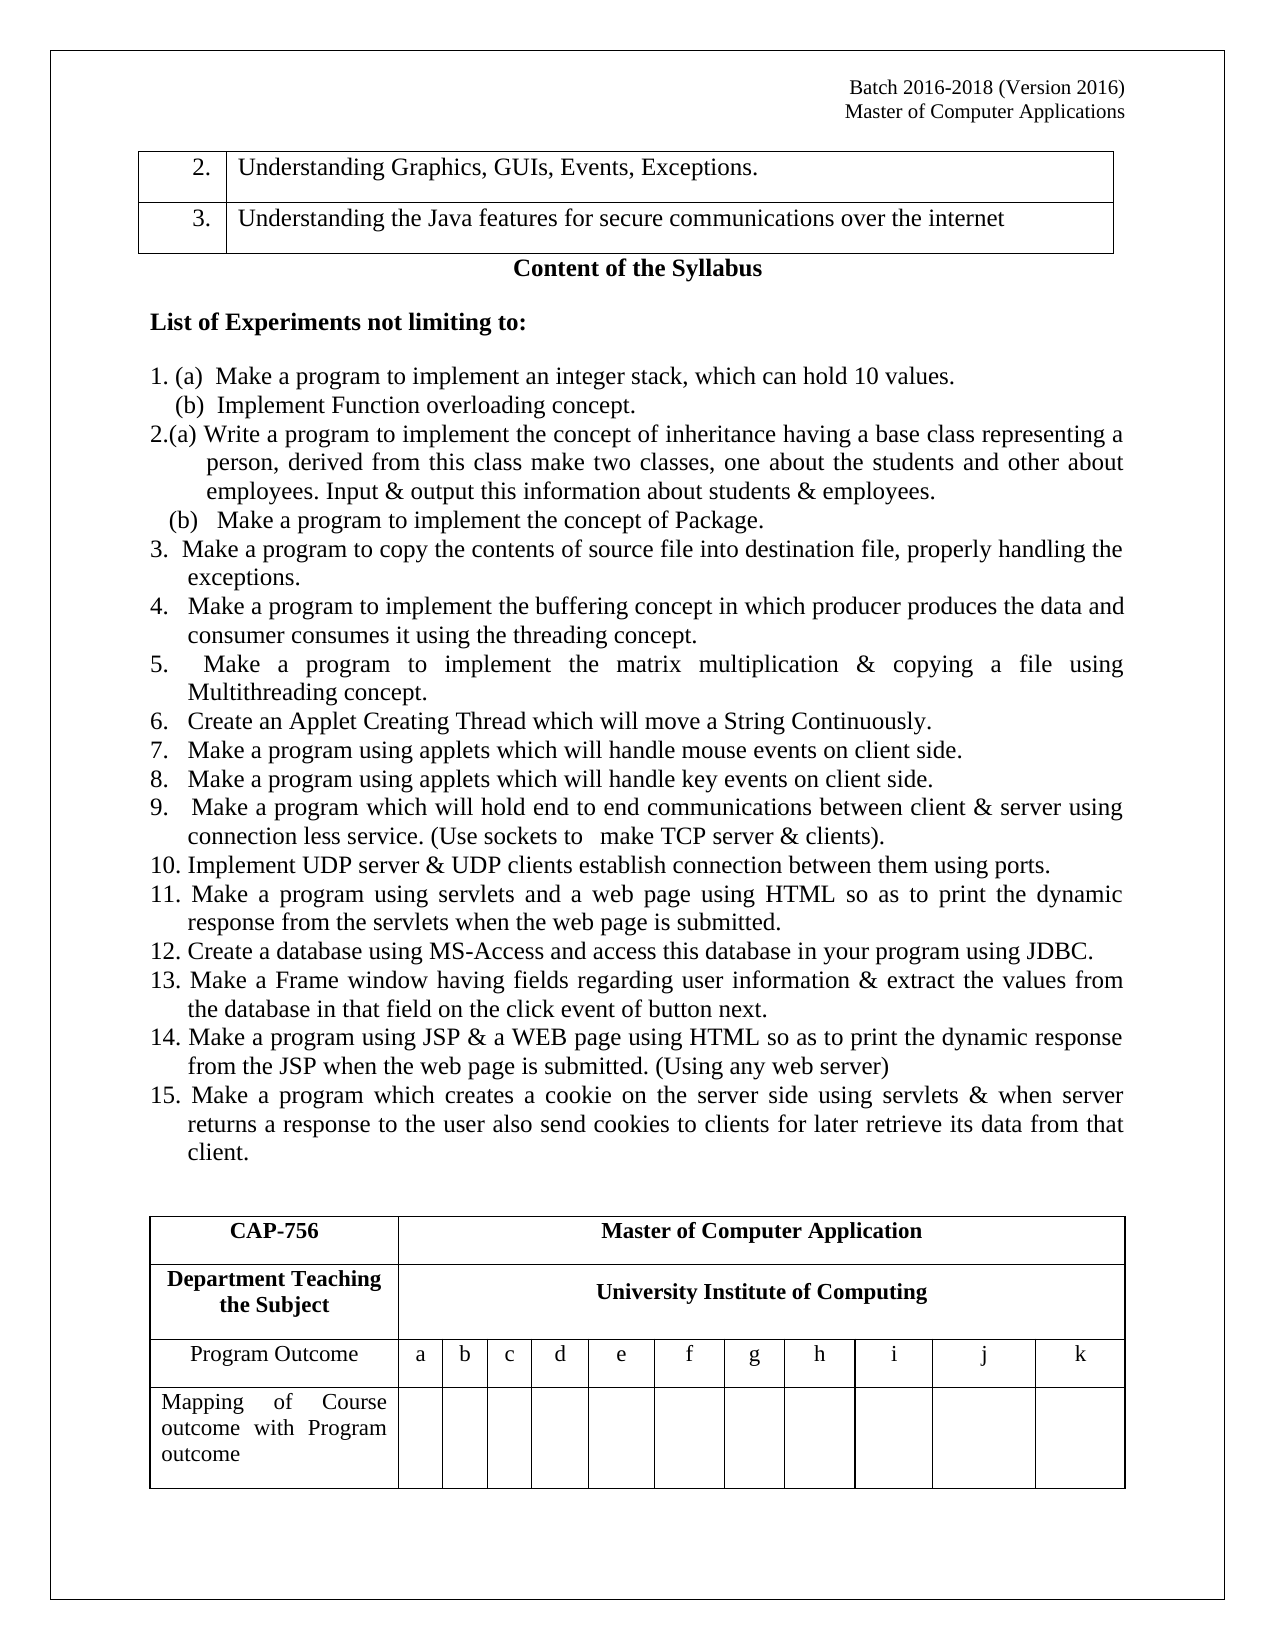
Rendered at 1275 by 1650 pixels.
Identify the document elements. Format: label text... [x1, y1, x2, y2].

text 7. Make a program using applets which will handle mouse events on client side. [150, 735, 1125, 764]
table_cell Department Teaching the Subject [151, 1265, 398, 1338]
text 3. Make a program to copy the contents of source file into destination file, properly handling the exceptions. [150, 534, 1125, 591]
table_cell [933, 1388, 1035, 1488]
text 13. Make a Frame window having fields regarding user information & extract the values from the database in that field on the click event of button next. [150, 965, 1125, 1022]
text (b) Implement Function overloading concept. [150, 390, 1125, 419]
table_cell [589, 1388, 654, 1488]
table_cell Program Outcome [151, 1340, 398, 1387]
table_cell k [1036, 1340, 1124, 1387]
text 5. Make a program to implement the matrix multiplication & copying a file using Multithreading concept. [150, 649, 1125, 706]
text 1. (a) Make a program to implement an integer stack, which can hold 10 values. [150, 361, 1125, 390]
table_cell j [933, 1340, 1035, 1387]
text 9. Make a program which will hold end to end communications between client & server using connection less service. (Use sockets to make TCP server & clients). [150, 792, 1125, 850]
text 14. Make a program using JSP & a WEB page using HTML so as to print the dynamic response from the JSP when the web page is submitted. (Using any web server) [150, 1022, 1125, 1080]
table_cell g [725, 1340, 784, 1387]
table_cell b [443, 1340, 487, 1387]
text 10. Implement UDP server & UDP clients establish connection between them using ports. [150, 850, 1125, 879]
table_header Master of Computer Application [399, 1217, 1124, 1264]
text 12. Create a database using MS-Access and access this database in your program using JDBC. [150, 936, 1125, 965]
text 6. Create an Applet Creating Thread which will move a String Continuously. [150, 706, 1125, 735]
text (b) Make a program to implement the concept of Package. [150, 505, 1125, 534]
table_cell [1036, 1388, 1124, 1488]
text List of Experiments not limiting to: [150, 307, 1125, 336]
table_cell Understanding the Java features for secure communications over the internet [227, 203, 1113, 252]
table_cell [856, 1388, 932, 1488]
table_cell i [856, 1340, 932, 1387]
text 2.(a) Write a program to implement the concept of inheritance having a base class representing a person, derived from this class make two classes, one about the students and other about employees. Input & output this information about students & employees. [150, 419, 1125, 505]
table_cell 3. [139, 203, 226, 252]
table_cell [443, 1388, 487, 1488]
table_cell Understanding Graphics, GUIs, Events, Exceptions. [227, 152, 1113, 202]
table_cell [785, 1388, 854, 1488]
table_cell 2. [139, 152, 226, 202]
text Content of the Syllabus [150, 253, 1125, 282]
table_cell [725, 1388, 784, 1488]
table_cell [655, 1388, 724, 1488]
table_cell Mapping of Course outcome with Program outcome [151, 1388, 398, 1488]
table_cell a [399, 1340, 442, 1387]
table_cell c [488, 1340, 531, 1387]
table_cell e [589, 1340, 654, 1387]
table_cell [399, 1388, 442, 1488]
text 15. Make a program which creates a cookie on the server side using servlets & when server returns a response to the user also send cookies to clients for later retrieve its data from that client. [150, 1080, 1125, 1166]
table_cell h [785, 1340, 854, 1387]
text 4. Make a program to implement the buffering concept in which producer produces the data and consumer consumes it using the threading concept. [150, 591, 1125, 649]
text 8. Make a program using applets which will handle key events on client side. [150, 764, 1125, 792]
table_cell d [532, 1340, 588, 1387]
table_cell f [655, 1340, 724, 1387]
table_cell University Institute of Computing [399, 1265, 1124, 1338]
table_cell [532, 1388, 588, 1488]
table_header CAP-756 [151, 1217, 398, 1264]
table_cell [488, 1388, 531, 1488]
text 11. Make a program using servlets and a web page using HTML so as to print the dynamic response from the servlets when the web page is submitted. [150, 879, 1125, 936]
